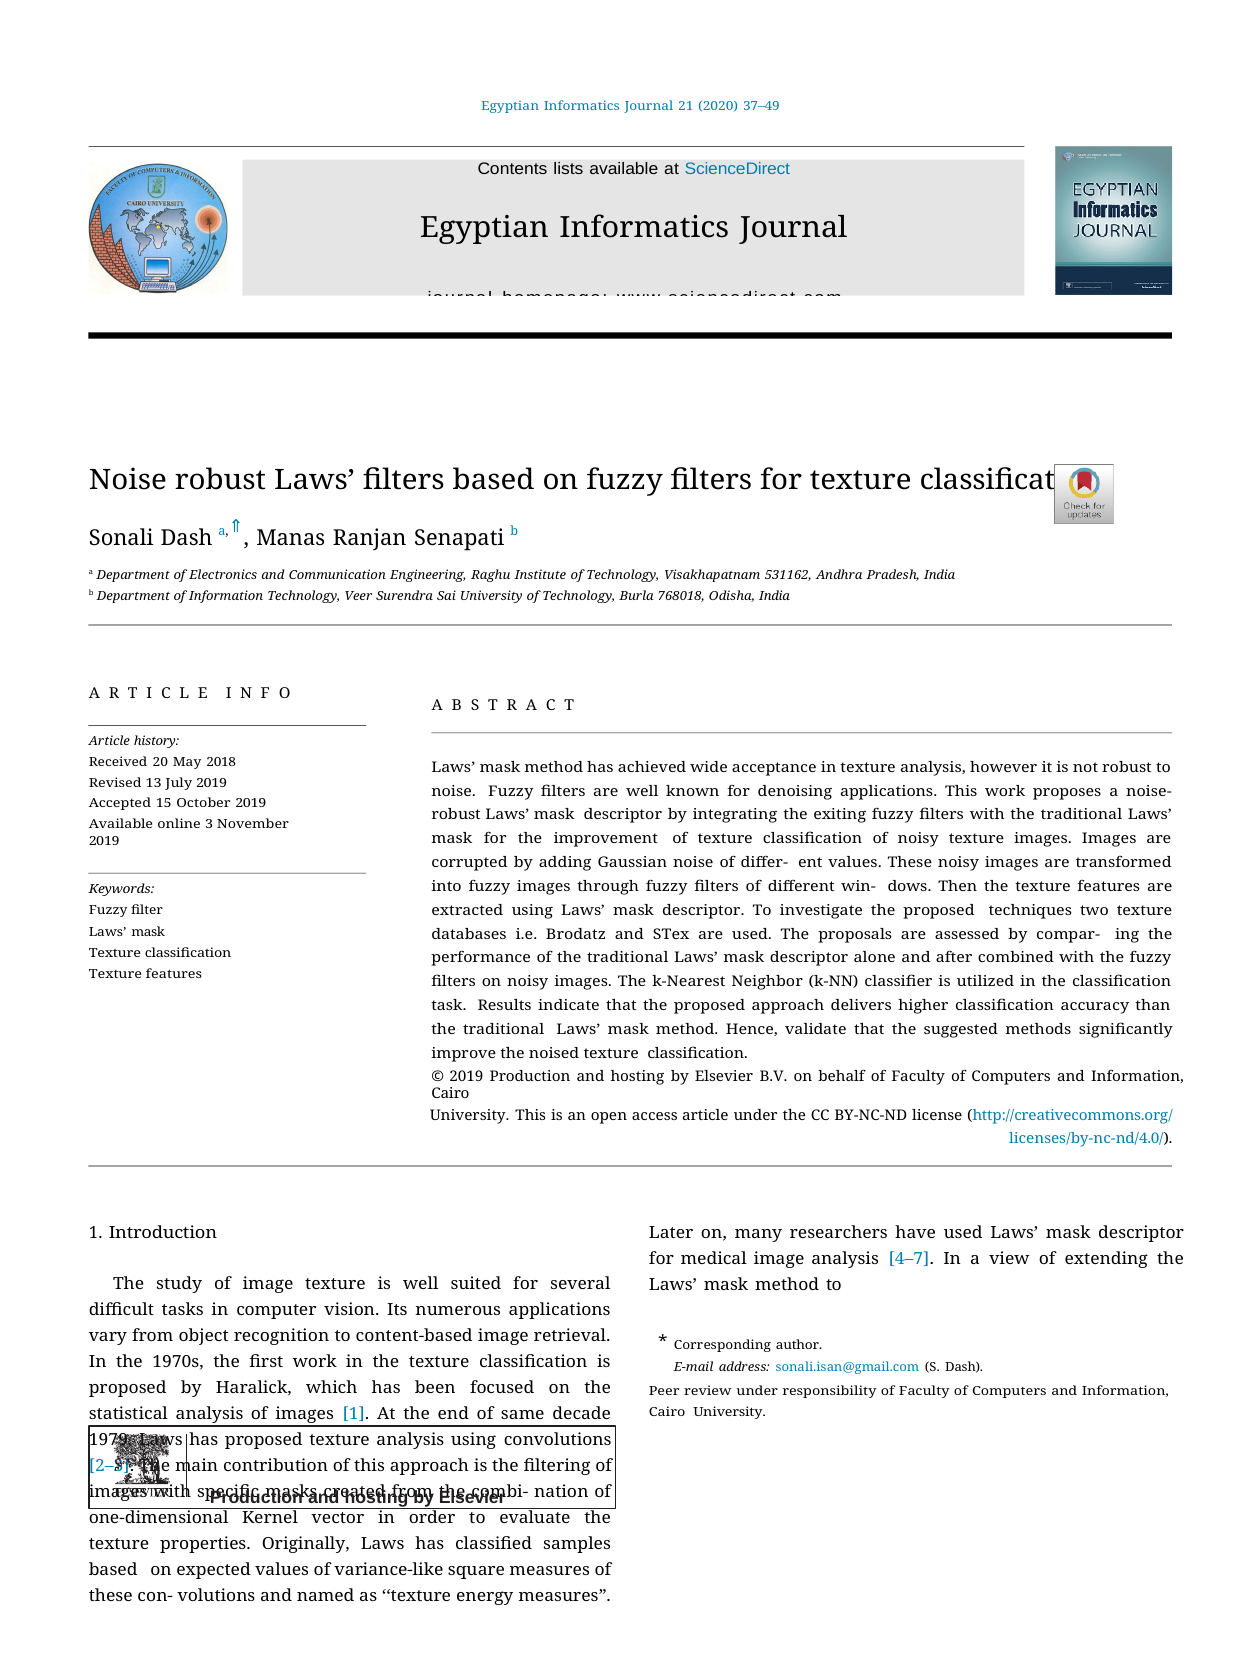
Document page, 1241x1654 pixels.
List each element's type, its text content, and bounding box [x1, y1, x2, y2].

picture [906, 1364, 917, 1369]
picture [843, 1362, 853, 1373]
text a r t i c l e i n f o [89, 679, 313, 704]
picture [1055, 146, 1173, 295]
picture [624, 101, 629, 113]
text The study of image texture is well suited for several difficult tasks in computer vision. Its numerous applications vary from object recognition to content-based image retrieval. In the 1970s, the first work in the texture classification is proposed by Haralick, which has been focused on the statistical analysis of images [1]. At the end of same decade 1979, Laws has proposed texture analysis using convolutions [2–3]. The main contribution of this approach is the filtering of images with specific masks created from the combi- nation of one-dimensional Kernel vector in order to evaluate the texture properties. Originally, Laws has classified samples based on expected values of variance-like square measures of these con- volutions and named as ‘‘texture energy measures”. Later on, many researchers have used Laws’ mask descriptor for medical image analysis [4–7]. In a view of extending the Laws’ mask method to [88, 1271, 612, 1425]
picture [894, 1252, 900, 1261]
text a b s t r a c t [431, 691, 1184, 716]
picture [513, 102, 520, 110]
text Received 20 May 2018 [88, 753, 313, 770]
picture [758, 102, 768, 108]
text Accepted 15 October 2019 [88, 794, 313, 811]
text a Department of Electronics and Communication Engineering, Raghu Institute of Technology, Visakhapatnam 531162, Andhra Pradesh, India [89, 566, 1184, 583]
text Egyptian Informatics Journal 21 (2020) 37–49 [97, 97, 1164, 114]
text E-mail address: sonali.isan@gmail.com (S. Dash). [673, 1358, 1184, 1375]
list Introduction [89, 1220, 612, 1243]
picture [855, 1364, 872, 1371]
text Available online 3 November 2019 [88, 815, 313, 849]
text University. This is an open access article under the CC BY-NC-ND license (http://creativecommons.org/ [399, 1105, 1172, 1125]
picture [497, 103, 510, 113]
text Laws’ mask method has achieved wide acceptance in texture analysis, however it is not robust to noise. Fuzzy filters are well known for denoising applications. This work proposes a noise-robust Laws’ mask descriptor by integrating the exiting fuzzy filters with the traditional Laws’ mask for the improvement of texture classification of noisy texture images. Images are corrupted by adding Gaussian noise of differ- ent values. These noisy images are transformed into fuzzy images through fuzzy filters of different win- dows. Then the texture features are extracted using Laws’ mask descriptor. To investigate the proposed techniques two texture databases i.e. Brodatz and STex are used. The proposals are assessed by compar- ing the performance of the traditional Laws’ mask descriptor alone and after combined with the fuzzy filters on noisy images. The k-Nearest Neighbor (k-NN) classifier is utilized in the classification task. Results indicate that the proposed approach delivers higher classification accuracy than the traditional Laws’ mask method. Hence, validate that the suggested methods significantly improve the noised texture classification. [431, 756, 1172, 1063]
picture [1054, 464, 1114, 524]
picture [1168, 1109, 1172, 1122]
picture [88, 162, 228, 294]
picture [557, 100, 563, 108]
text Article history: [88, 732, 313, 749]
text © 2019 Production and hosting by Elsevier B.V. on behalf of Faculty of Computers and Information, Cairo [431, 1067, 1184, 1103]
text licenses/by-nc-nd/4.0/). [399, 1128, 1172, 1148]
picture [1066, 1132, 1071, 1145]
text Peer review under responsibility of Faculty of Computers and Information, Cairo University. [649, 1382, 1184, 1420]
text * Corresponding author. [658, 1330, 1184, 1354]
text Texture classification Texture features [88, 944, 266, 983]
picture [1005, 1109, 1009, 1122]
text b Department of Information Technology, Veer Surendra Sai University of Technology, Burla 768018, Odisha, India [89, 587, 1184, 604]
picture [1009, 1109, 1013, 1122]
picture [1134, 1132, 1138, 1145]
text Sonali Dash a,⇑, Manas Ranjan Senapati b [89, 513, 1184, 551]
text Noise robust Laws’ filters based on fuzzy filters for texture classification [89, 459, 1184, 498]
picture [490, 103, 497, 110]
text Keywords: Fuzzy filter Laws’ mask [88, 880, 187, 940]
text Revised 13 July 2019 [88, 774, 313, 791]
picture [1159, 1132, 1163, 1145]
